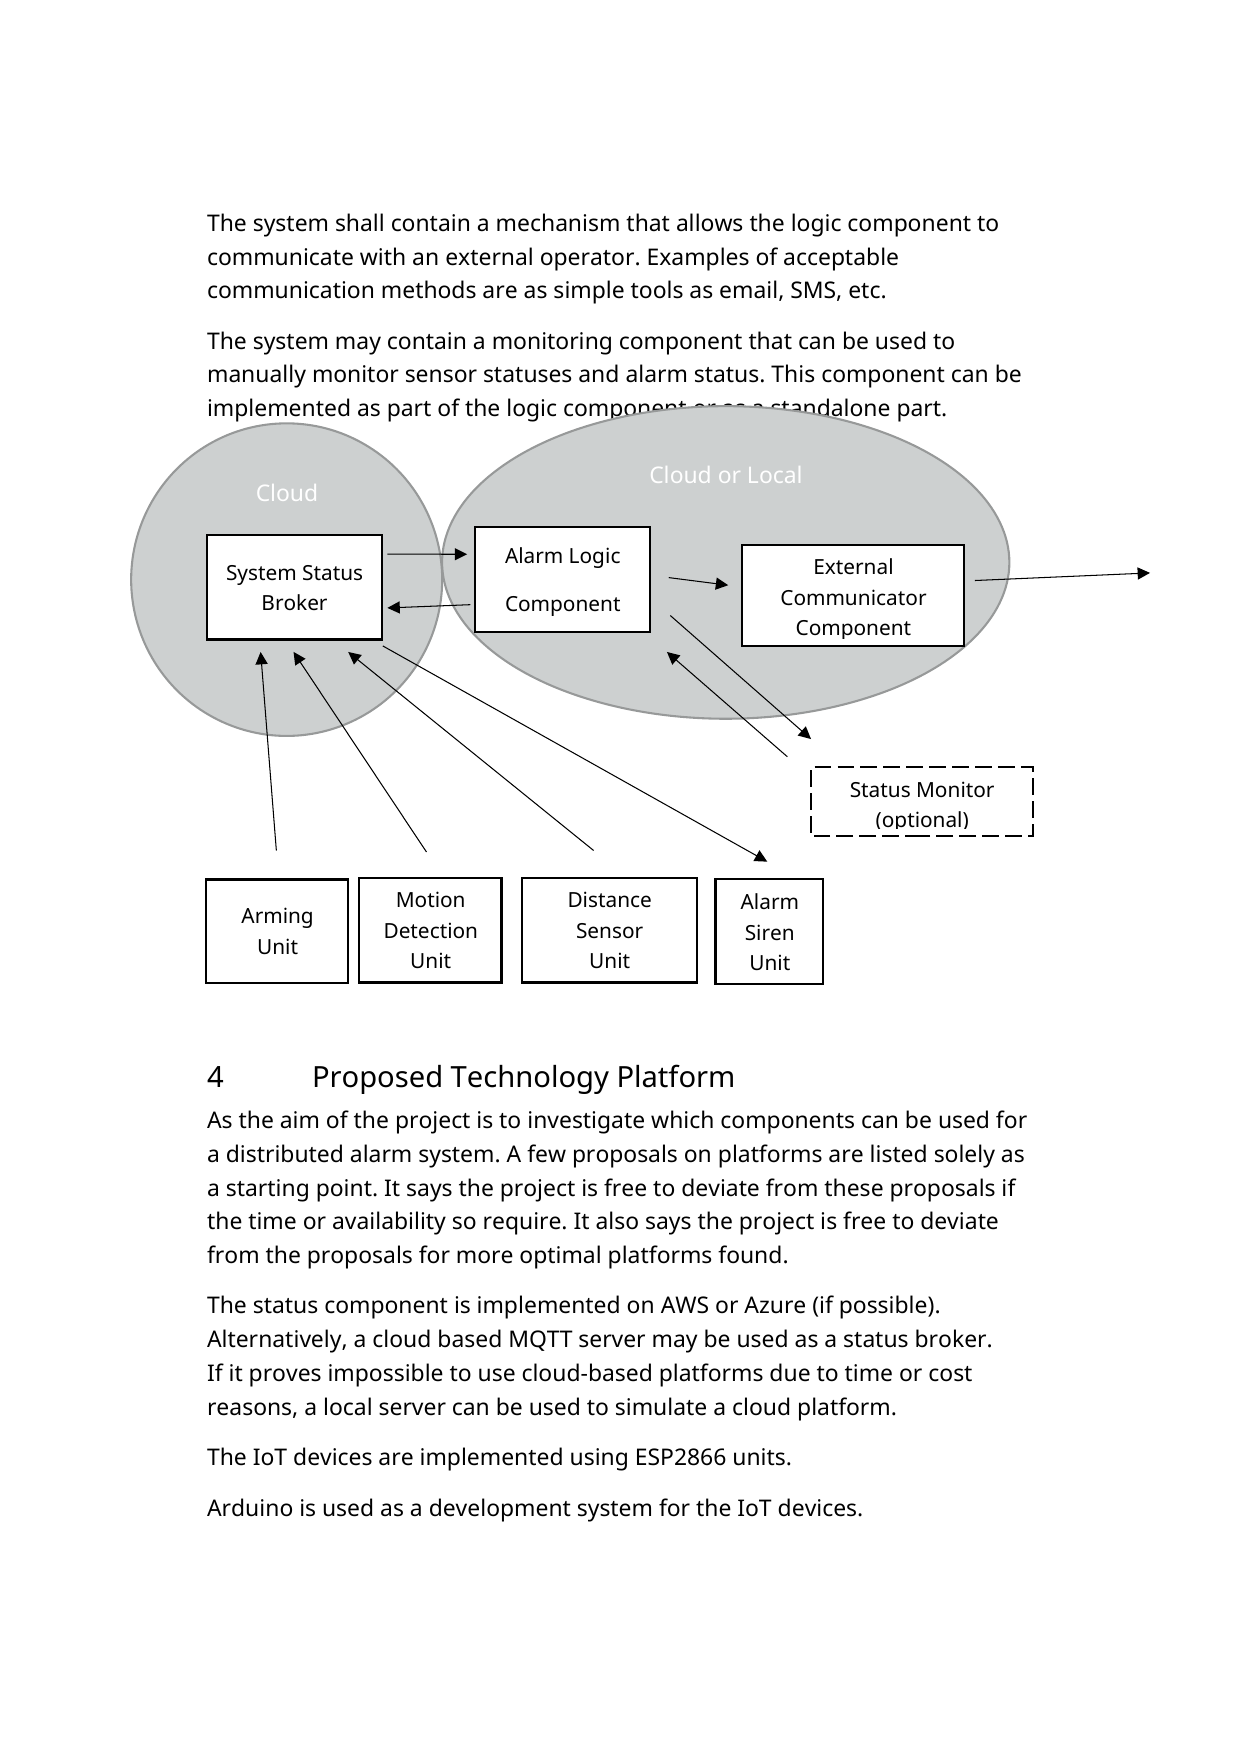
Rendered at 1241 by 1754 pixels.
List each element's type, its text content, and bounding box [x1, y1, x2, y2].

text The system may contain a monitoring component that can be used to manually monitor sensor statuses and alarm status. This component can be implemented as part of the logic component or as a standalone part. [207, 325, 1033, 423]
text The status component is implemented on AWS or Azure (if possible). Alternatively, a cloud based MQTT server may be used as a status broker. If it proves impossible to use cloud-based platforms due to time or cost reasons, a local server can be used to simulate a cloud platform. [207, 1289, 1033, 1422]
text As the aim of the project is to investigate which components can be used for a distributed alarm system. A few proposals on platforms are listed solely as a starting point. It says the project is free to deviate from these proposals if the time or availability so require. It also says the project is free to deviate from the proposals for more optimal platforms found. [207, 1104, 1033, 1270]
subtitle Proposed Technology Platform [207, 1056, 1033, 1096]
text The system shall contain a mechanism that allows the logic component to communicate with an external operator. Examples of acceptable communication methods are as simple tools as email, SMS, etc. [207, 207, 1033, 306]
text Arduino is used as a development system for the IoT devices. [207, 1491, 1033, 1523]
text The IoT devices are implemented using ESP2866 units. [207, 1441, 1033, 1472]
